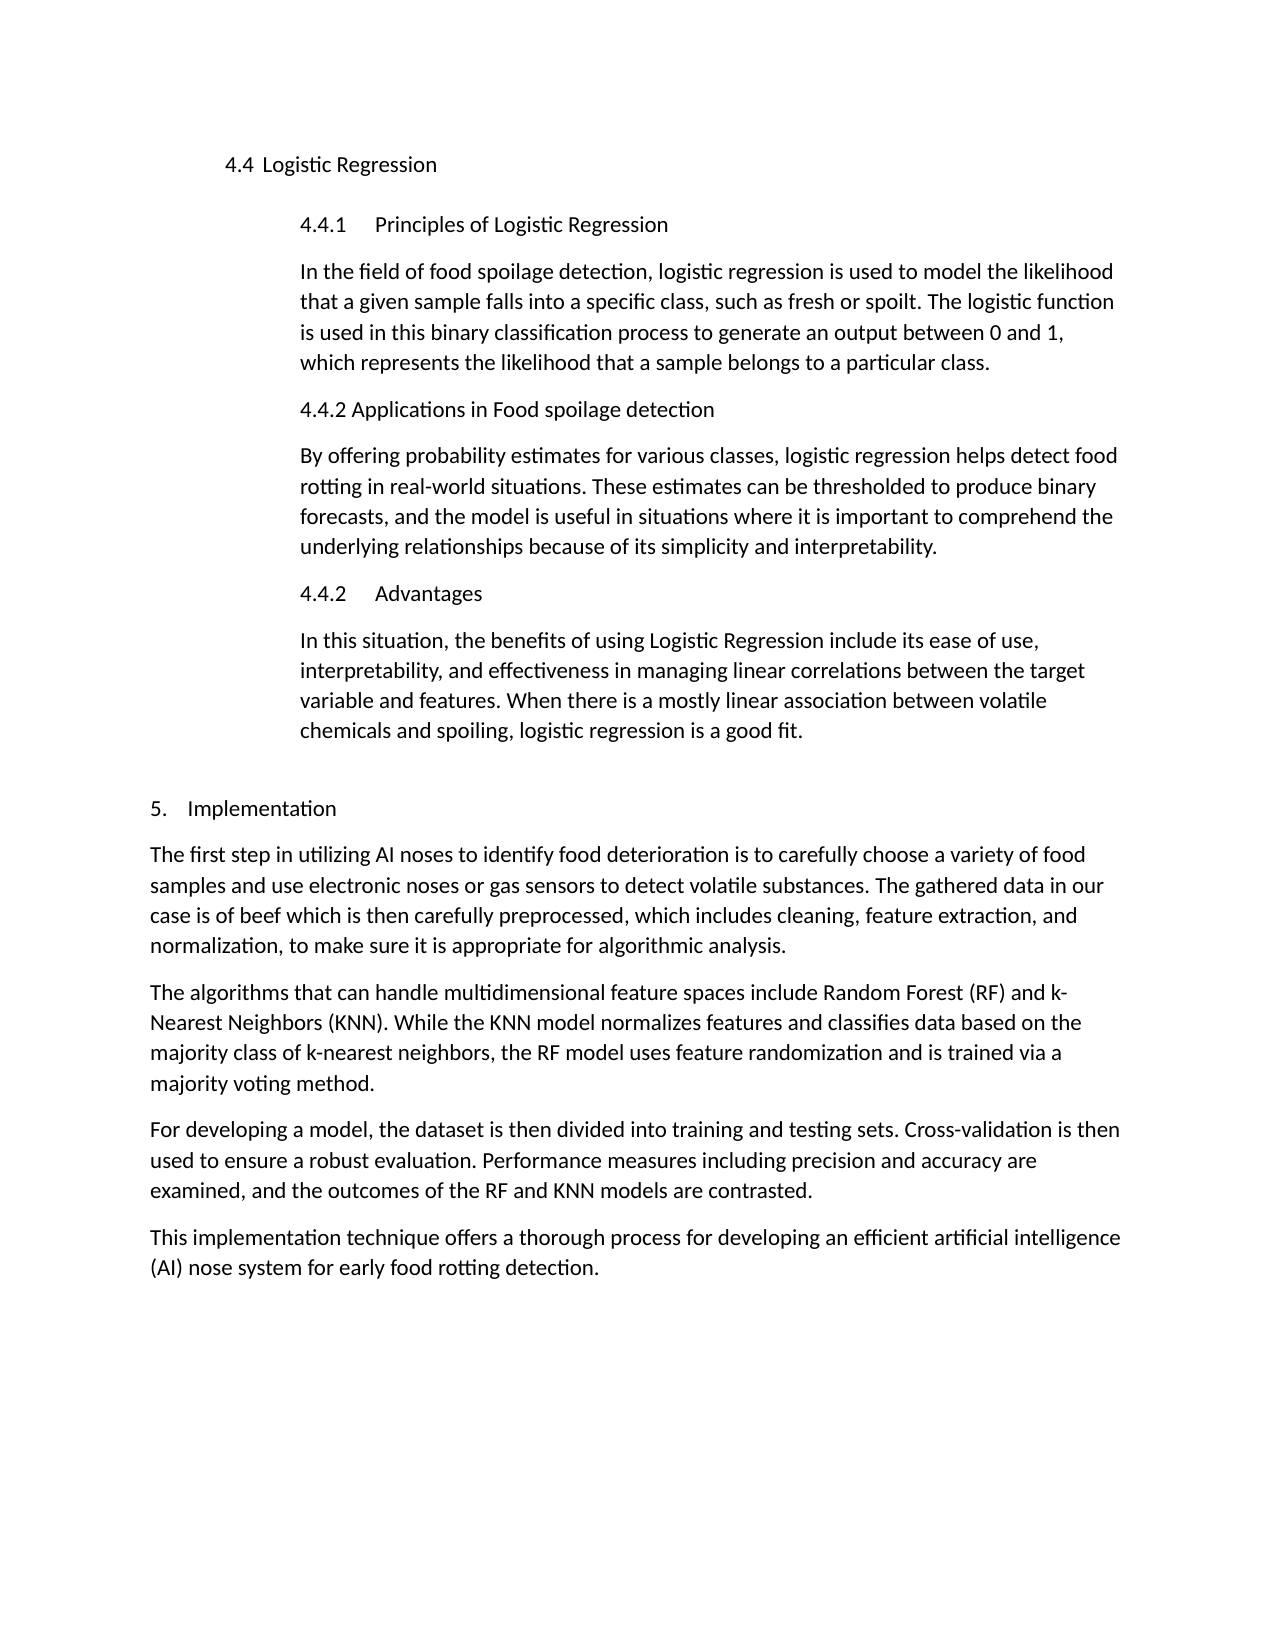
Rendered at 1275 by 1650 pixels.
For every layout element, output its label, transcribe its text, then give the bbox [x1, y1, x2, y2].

text By offering probability estimates for various classes, logistic regression helps detect food rotting in real-world situations. These estimates can be thresholded to produce binary forecasts, and the model is useful in situations where it is important to comprehend the underlying relationships because of its simplicity and interpretability. [300, 442, 1125, 560]
list Implementation [150, 794, 1125, 822]
text The algorithms that can handle multidimensional feature spaces include Random Forest (RF) and k-Nearest Neighbors (KNN). While the KNN model normalizes features and classifies data based on the majority class of k-nearest neighbors, the RF model uses feature randomization and is trained via a majority voting method. [150, 978, 1125, 1097]
list Logistic Regression [225, 150, 1125, 178]
list Principles of Logistic Regression [300, 210, 1125, 238]
text For developing a model, the dataset is then divided into training and testing sets. Cross-validation is then used to ensure a robust evaluation. Performance measures including precision and accuracy are examined, and the outcomes of the RF and KNN models are contrasted. [150, 1116, 1125, 1204]
text This implementation technique offers a thorough process for developing an efficient artificial intelligence (AI) nose system for early food rotting detection. [150, 1223, 1125, 1281]
text In this situation, the benefits of using Logistic Regression include its ease of use, interpretability, and effectiveness in managing linear correlations between the target variable and features. When there is a mostly linear association between volatile chemicals and spoiling, logistic regression is a good fit. [300, 626, 1125, 745]
text 4.4.2 Applications in Food spoilage detection [225, 395, 1125, 423]
text In the field of food spoilage detection, logistic regression is used to model the likelihood that a given sample falls into a specific class, such as fresh or spoilt. The logistic function is used in this binary classification process to generate an output between 0 and 1, which represents the likelihood that a sample belongs to a particular class. [300, 257, 1125, 376]
text The first step in utilizing AI noses to identify food deterioration is to carefully choose a variety of food samples and use electronic noses or gas sensors to detect volatile substances. The gathered data in our case is of beef which is then carefully preprocessed, which includes cleaning, feature extraction, and normalization, to make sure it is appropriate for algorithmic analysis. [150, 841, 1125, 959]
list Advantages [300, 579, 1125, 607]
